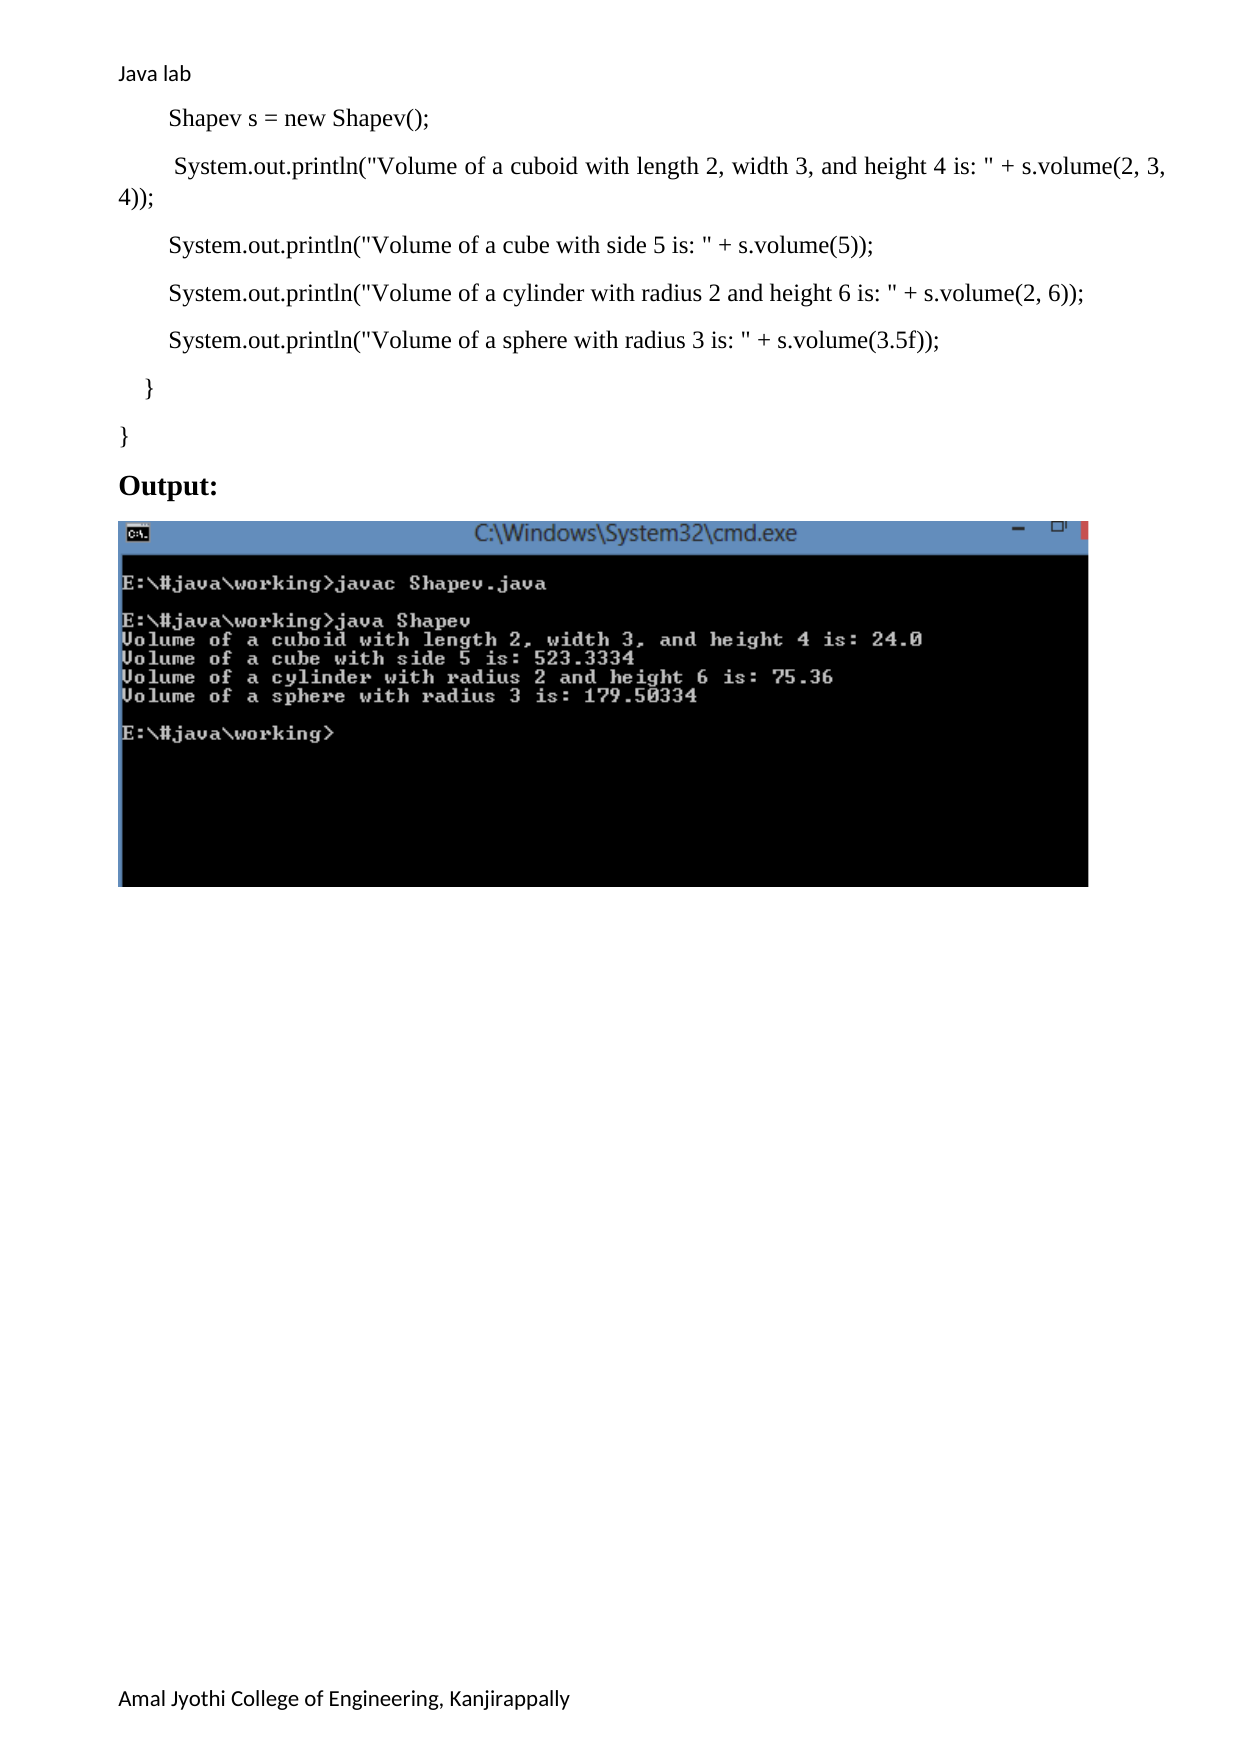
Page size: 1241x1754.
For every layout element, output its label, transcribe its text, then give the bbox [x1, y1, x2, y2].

text } [118, 373, 1167, 402]
text System.out.println("Volume of a cube with side 5 is: " + s.volume(5)); [118, 230, 1167, 259]
text System.out.println("Volume of a cylinder with radius 2 and height 6 is: " + s.volume(2, 6)); [118, 278, 1167, 306]
text Shapev s = new Shapev(); [118, 103, 1167, 132]
text System.out.println("Volume of a cuboid with length 2, width 3, and height 4 is: " + s.volume(2, 3, 4)); [118, 151, 1167, 211]
text Output: [118, 468, 1167, 502]
text System.out.println("Volume of a sphere with radius 3 is: " + s.volume(3.5f)); [118, 325, 1167, 354]
picture [118, 521, 1089, 887]
text } [118, 421, 1167, 449]
